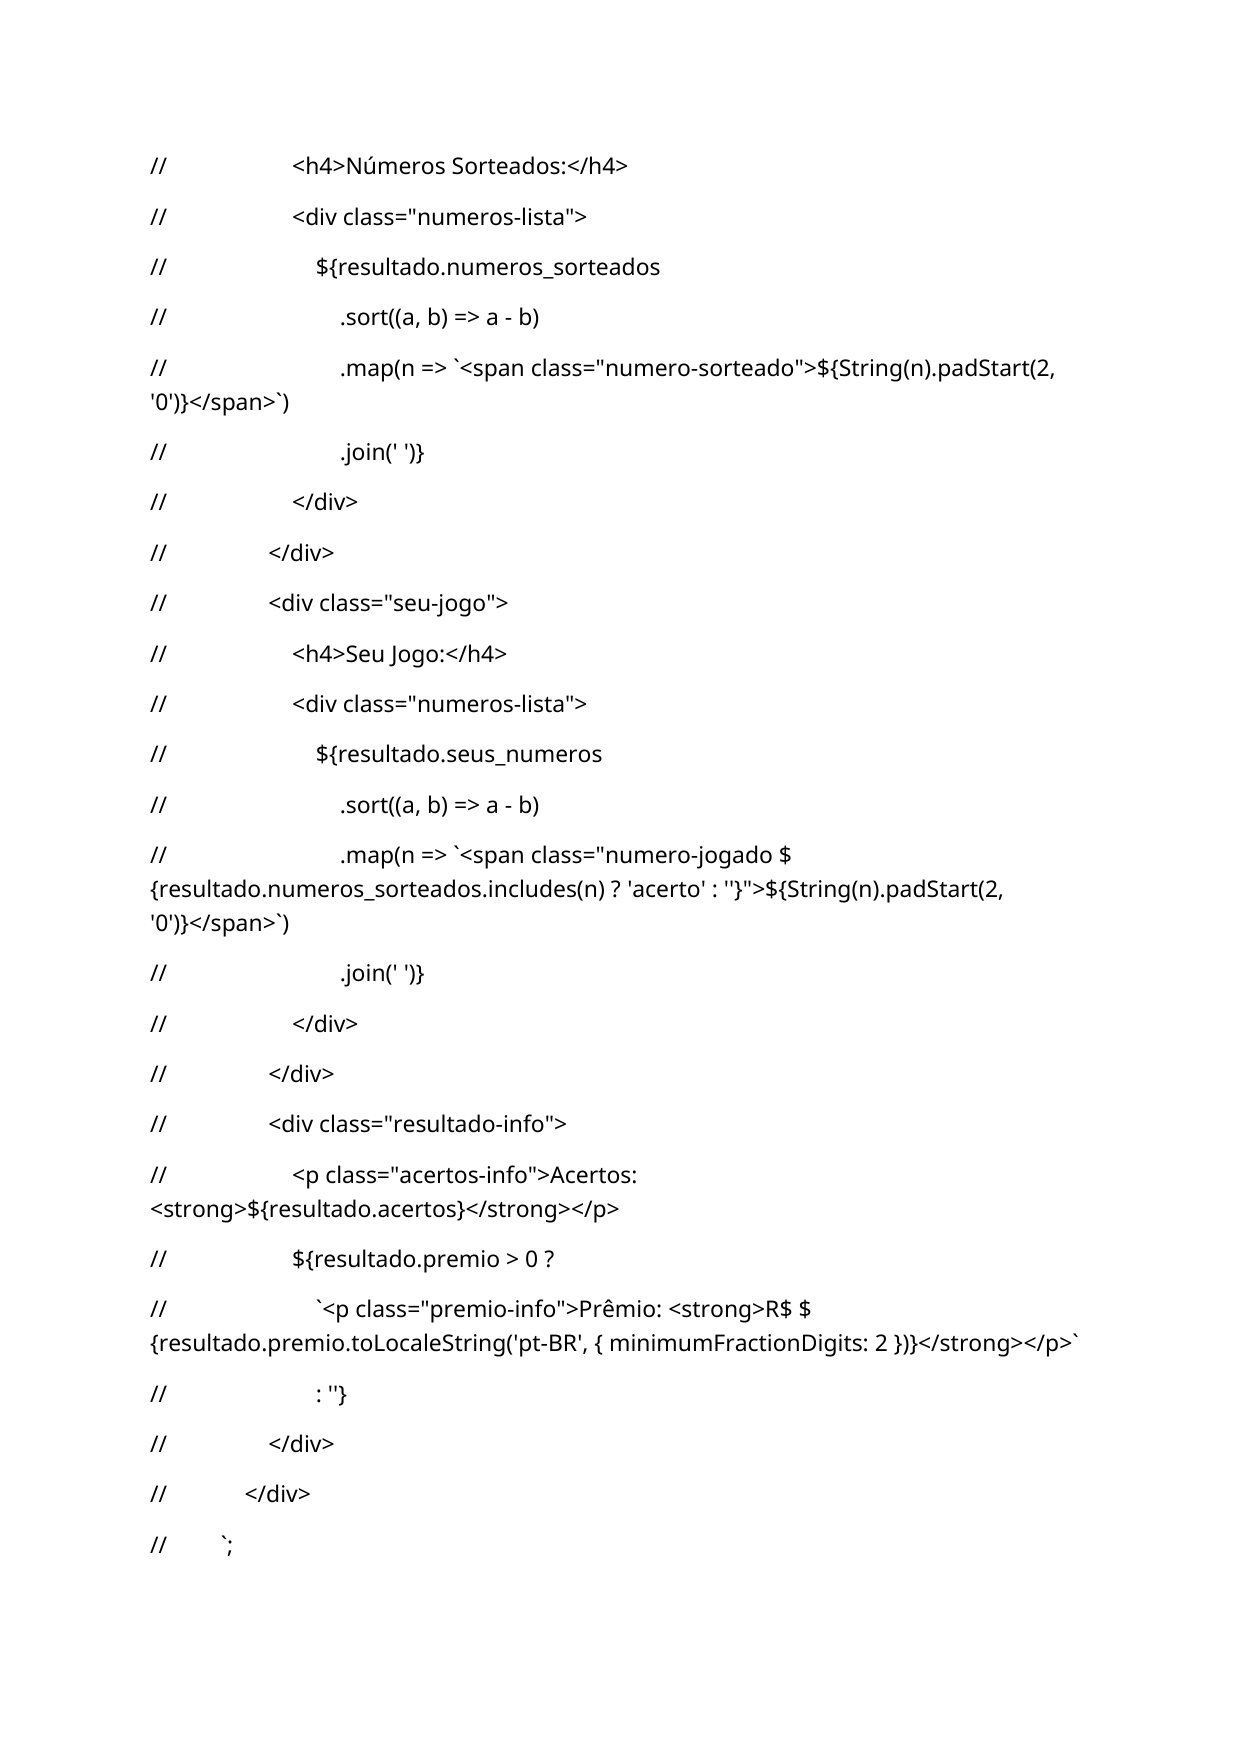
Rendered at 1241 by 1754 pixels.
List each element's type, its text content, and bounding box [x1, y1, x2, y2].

text // </div> [150, 1058, 1090, 1089]
text // </div> [150, 1478, 1090, 1509]
text // <div class="numeros-lista"> [150, 688, 1090, 719]
text // `<p class="premio-info">Prêmio: <strong>R$ ${resultado.premio.toLocaleString('pt-BR', { minimumFractionDigits: 2 })}</strong></p>` [150, 1293, 1090, 1358]
text // <div class="numeros-lista"> [150, 200, 1090, 232]
text // <div class="seu-jogo"> [150, 587, 1090, 618]
text // .sort((a, b) => a - b) [150, 301, 1090, 332]
text // <p class="acertos-info">Acertos: <strong>${resultado.acertos}</strong></p> [150, 1159, 1090, 1224]
text // : ''} [150, 1377, 1090, 1409]
text // .sort((a, b) => a - b) [150, 789, 1090, 820]
text // ${resultado.seus_numeros [150, 738, 1090, 769]
text // </div> [150, 537, 1090, 568]
text // ${resultado.numeros_sorteados [150, 251, 1090, 282]
text // </div> [150, 1007, 1090, 1039]
text // .map(n => `<span class="numero-sorteado">${String(n).padStart(2, '0')}</span>`) [150, 352, 1090, 417]
text // <div class="resultado-info"> [150, 1108, 1090, 1139]
text // </div> [150, 486, 1090, 517]
text // .join(' ')} [150, 957, 1090, 988]
text // </div> [150, 1428, 1090, 1459]
text // <h4>Números Sorteados:</h4> [150, 150, 1090, 181]
text // ${resultado.premio > 0 ? [150, 1243, 1090, 1274]
text // `; [150, 1529, 1090, 1560]
text // .map(n => `<span class="numero-jogado ${resultado.numeros_sorteados.includes(n) ? 'acerto' : ''}">${String(n).padStart(2, '0')}</span>`) [150, 839, 1090, 938]
text // .join(' ')} [150, 436, 1090, 467]
text // <h4>Seu Jogo:</h4> [150, 637, 1090, 669]
